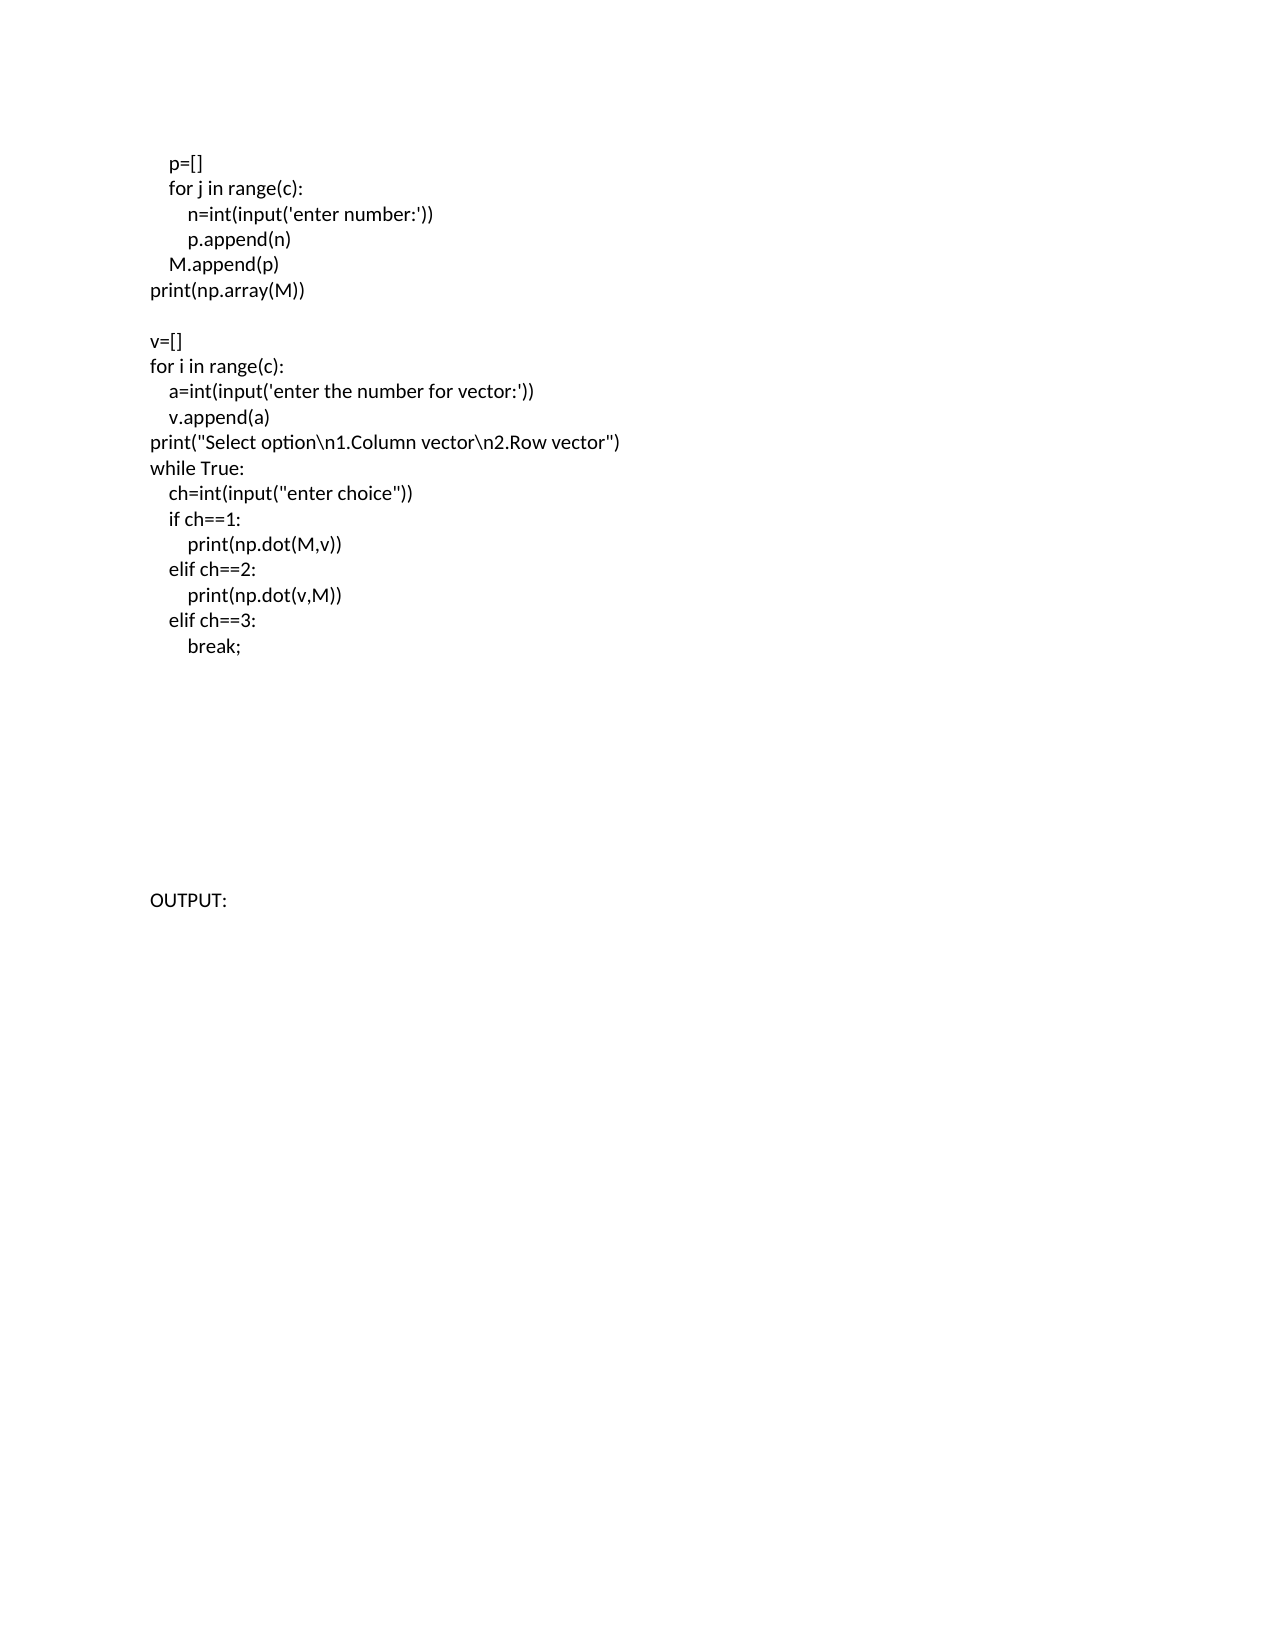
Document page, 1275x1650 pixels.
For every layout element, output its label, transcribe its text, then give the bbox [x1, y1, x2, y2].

text OUTPUT: [150, 887, 1125, 912]
text a=int(input('enter the number for vector:')) [150, 379, 1125, 404]
text for j in range(c): [150, 175, 1125, 201]
text if ch==1: [150, 506, 1125, 531]
text print("Select option\n1.Column vector\n2.Row vector") [150, 429, 1125, 455]
text elif ch==2: [150, 557, 1125, 582]
text for i in range(c): [150, 353, 1125, 379]
text print(np.dot(M,v)) [150, 531, 1125, 557]
text v=[] [150, 328, 1125, 353]
text p=[] [150, 150, 1125, 175]
text M.append(p) [150, 252, 1125, 277]
text elif ch==3: [150, 607, 1125, 633]
text p.append(n) [150, 226, 1125, 252]
text while True: [150, 455, 1125, 480]
text v.append(a) [150, 404, 1125, 429]
text n=int(input('enter number:')) [150, 201, 1125, 226]
text print(np.dot(v,M)) [150, 582, 1125, 607]
text ch=int(input("enter choice")) [150, 480, 1125, 506]
text print(np.array(M)) [150, 277, 1125, 302]
text break; [150, 633, 1125, 658]
